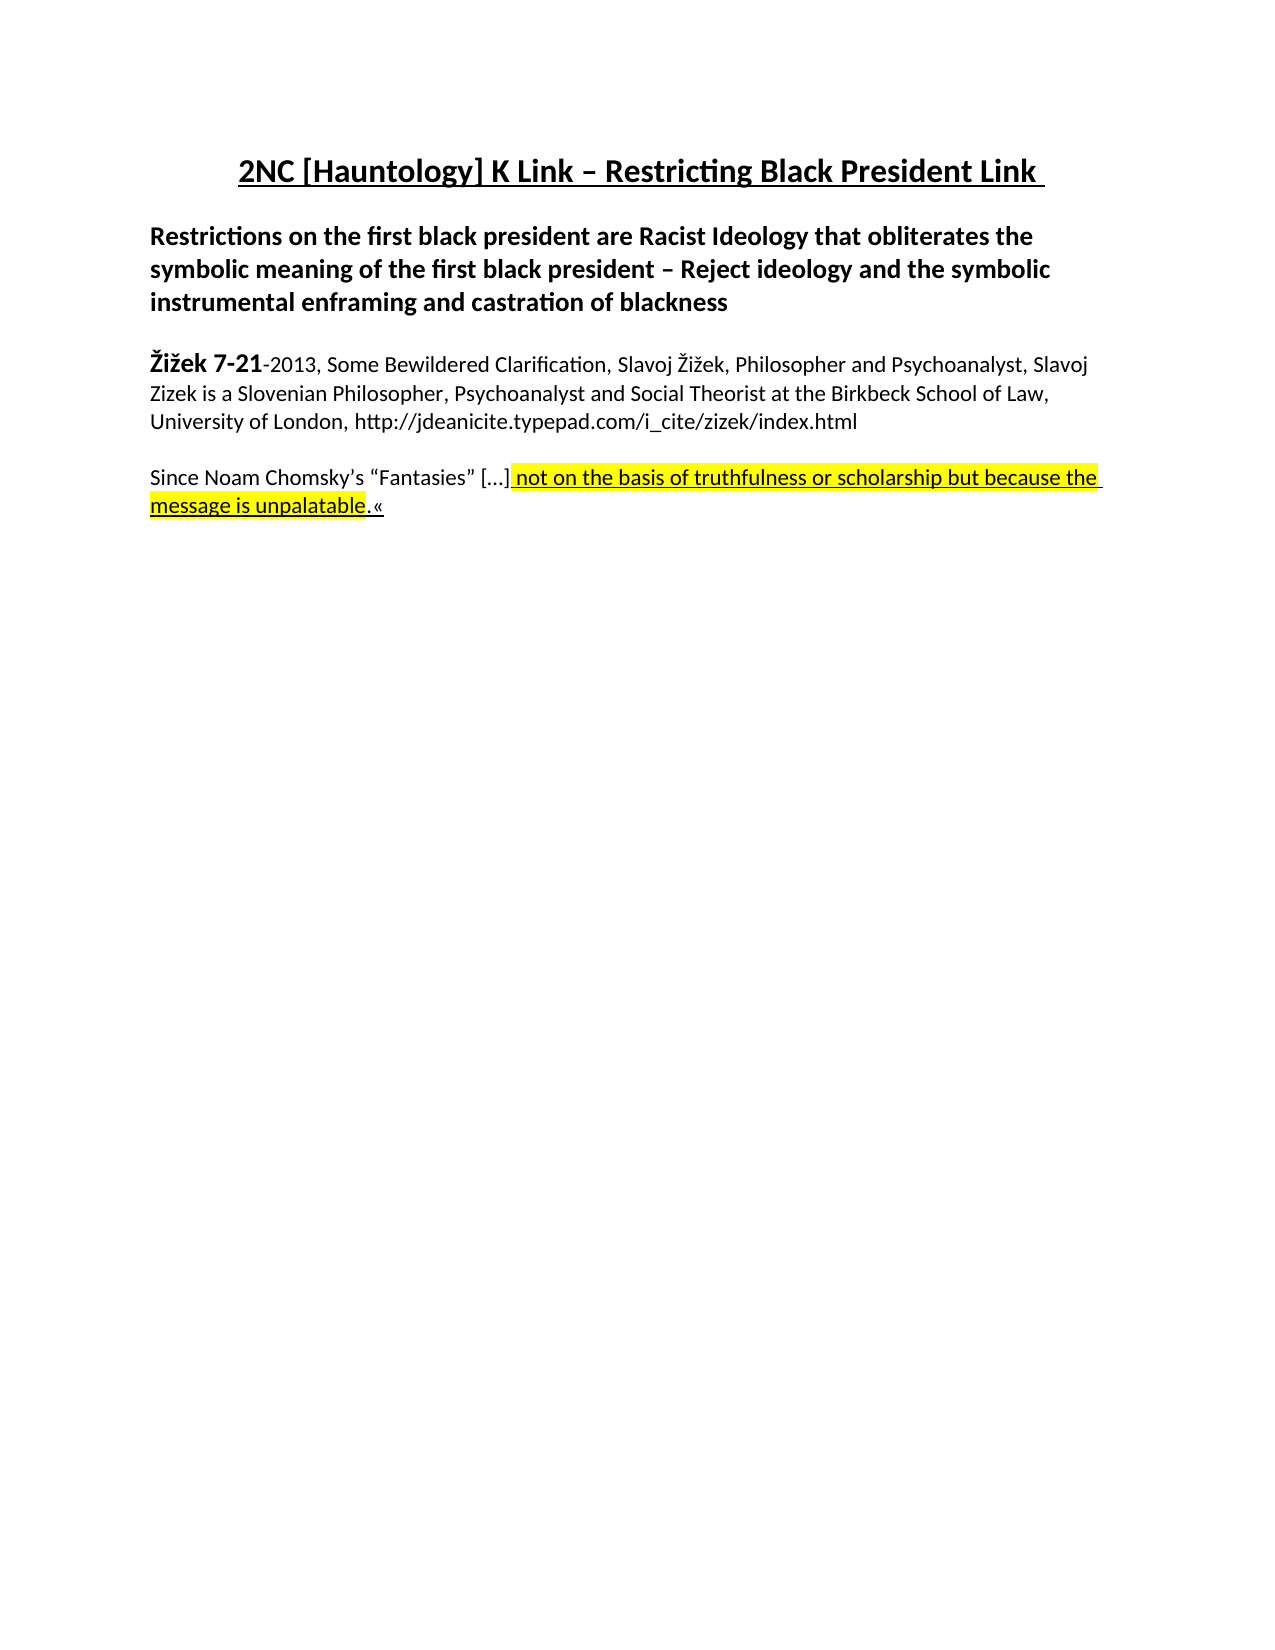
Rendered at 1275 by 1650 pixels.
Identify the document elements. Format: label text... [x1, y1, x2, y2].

subtitle 2NC [Hauntology] K Link – Restricting Black President Link [150, 150, 1125, 191]
text Žižek 7-21-2013, Some Bewildered Clarification, Slavoj Žižek, Philosopher and Psychoanalyst, Slavoj Zizek is a Slovenian Philosopher, Psychoanalyst and Social Theorist at the Birkbeck School of Law, University of London, http://jdeanicite.typepad.com/i_cite/zizek/index.html [150, 346, 1125, 435]
text Since Noam Chomsky’s “Fantasies” […] not on the basis of truthfulness or scholarship but because the message is unpalatable.« [150, 463, 1125, 519]
subtitle Restrictions on the first black president are Racist Ideology that obliterates the symbolic meaning of the first black president – Reject ideology and the symbolic instrumental enframing and castration of blackness [150, 219, 1125, 318]
